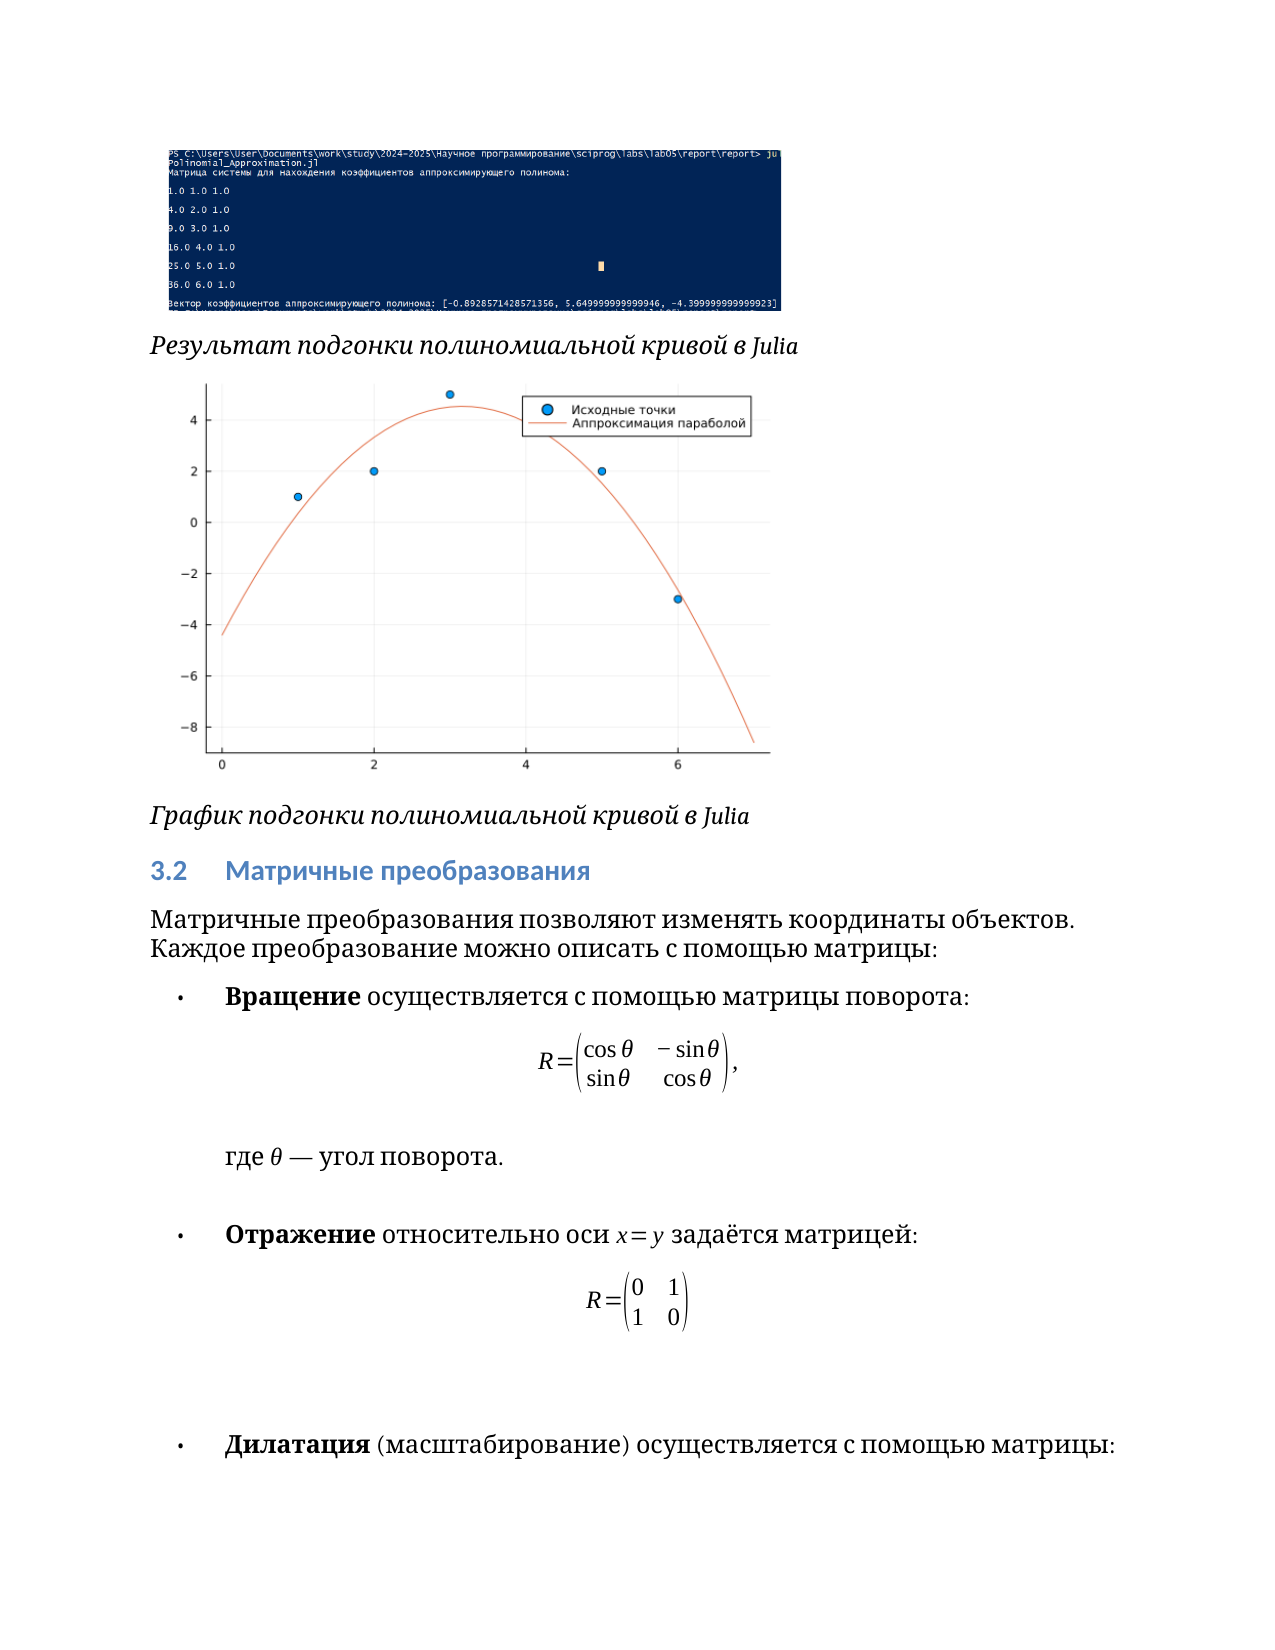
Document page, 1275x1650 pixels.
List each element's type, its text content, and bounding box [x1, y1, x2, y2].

list Вращение осуществляется с помощью матрицы поворота: [175, 982, 1125, 1011]
text График подгонки полиномиальной кривой в Julia [150, 802, 1125, 831]
list Дилатация (масштабирование) осуществляется с помощью матрицы: [175, 1431, 1125, 1460]
picture [168, 150, 782, 311]
text Матричные преобразования позволяют изменять координаты объектов. Каждое преобразование можно описать с помощью матрицы: [150, 906, 1125, 964]
list где — угол поворота. [175, 1114, 1125, 1200]
text Результат подгонки полиномиальной кривой в Julia [150, 332, 1125, 361]
subtitle 3.2 Матричные преобразования [150, 852, 1125, 887]
picture [168, 373, 782, 782]
list Отражение относительно оси задаётся матрицей: [175, 1221, 1125, 1250]
